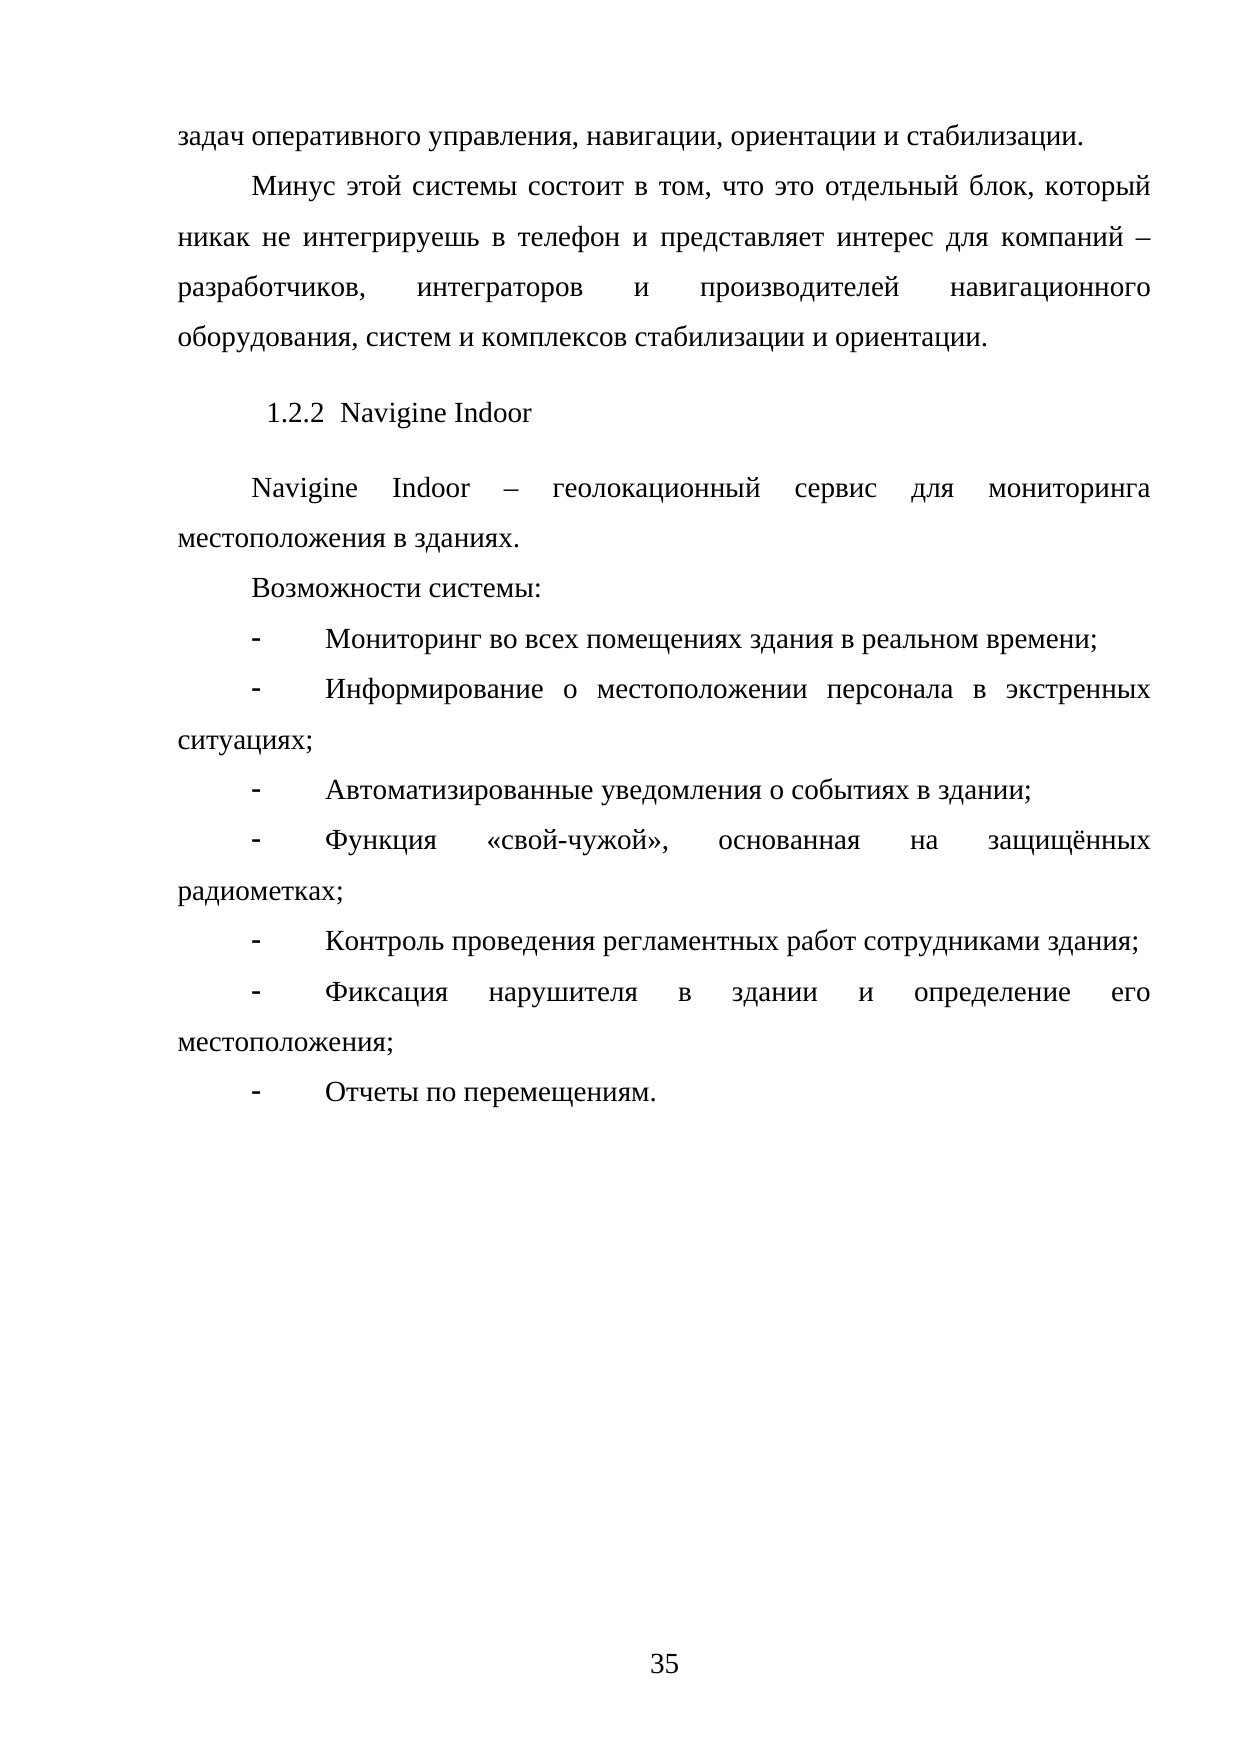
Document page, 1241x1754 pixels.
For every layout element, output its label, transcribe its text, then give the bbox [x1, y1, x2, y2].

text Navigine Indoor [266, 395, 1152, 428]
list Фиксация нарушителя в здании и определение его местоположения; [177, 974, 1152, 1058]
list Информирование о местоположении персонала в экстренных ситуациях; [177, 671, 1152, 755]
list Функция «свой-чужой», основанная на защищённых радиометках; [177, 822, 1152, 906]
list Множество других вариантов применения, где требуется решение задач оперативного управления, навигации, ориентации и стабилизации. [177, 118, 1152, 152]
list Контроль проведения регламентных работ сотрудниками здания; [177, 923, 1152, 957]
text Возможности системы: [177, 571, 1152, 604]
text Navigine Indoor – геолокационный сервис для мониторинга местоположения в зданиях. [177, 470, 1152, 554]
list Отчеты по перемещениям. [177, 1074, 1152, 1108]
list Автоматизированные уведомления о событиях в здании; [177, 772, 1152, 806]
text Минус этой системы состоит в том, что это отдельный блок, который никак не интегрируешь в телефон и представляет интерес для компаний – разработчиков, интеграторов и производителей навигационного оборудования, систем и комплексов стабилизации и ориентации. [177, 168, 1152, 353]
list Мониторинг во всех помещениях здания в реальном времени; [177, 621, 1152, 654]
